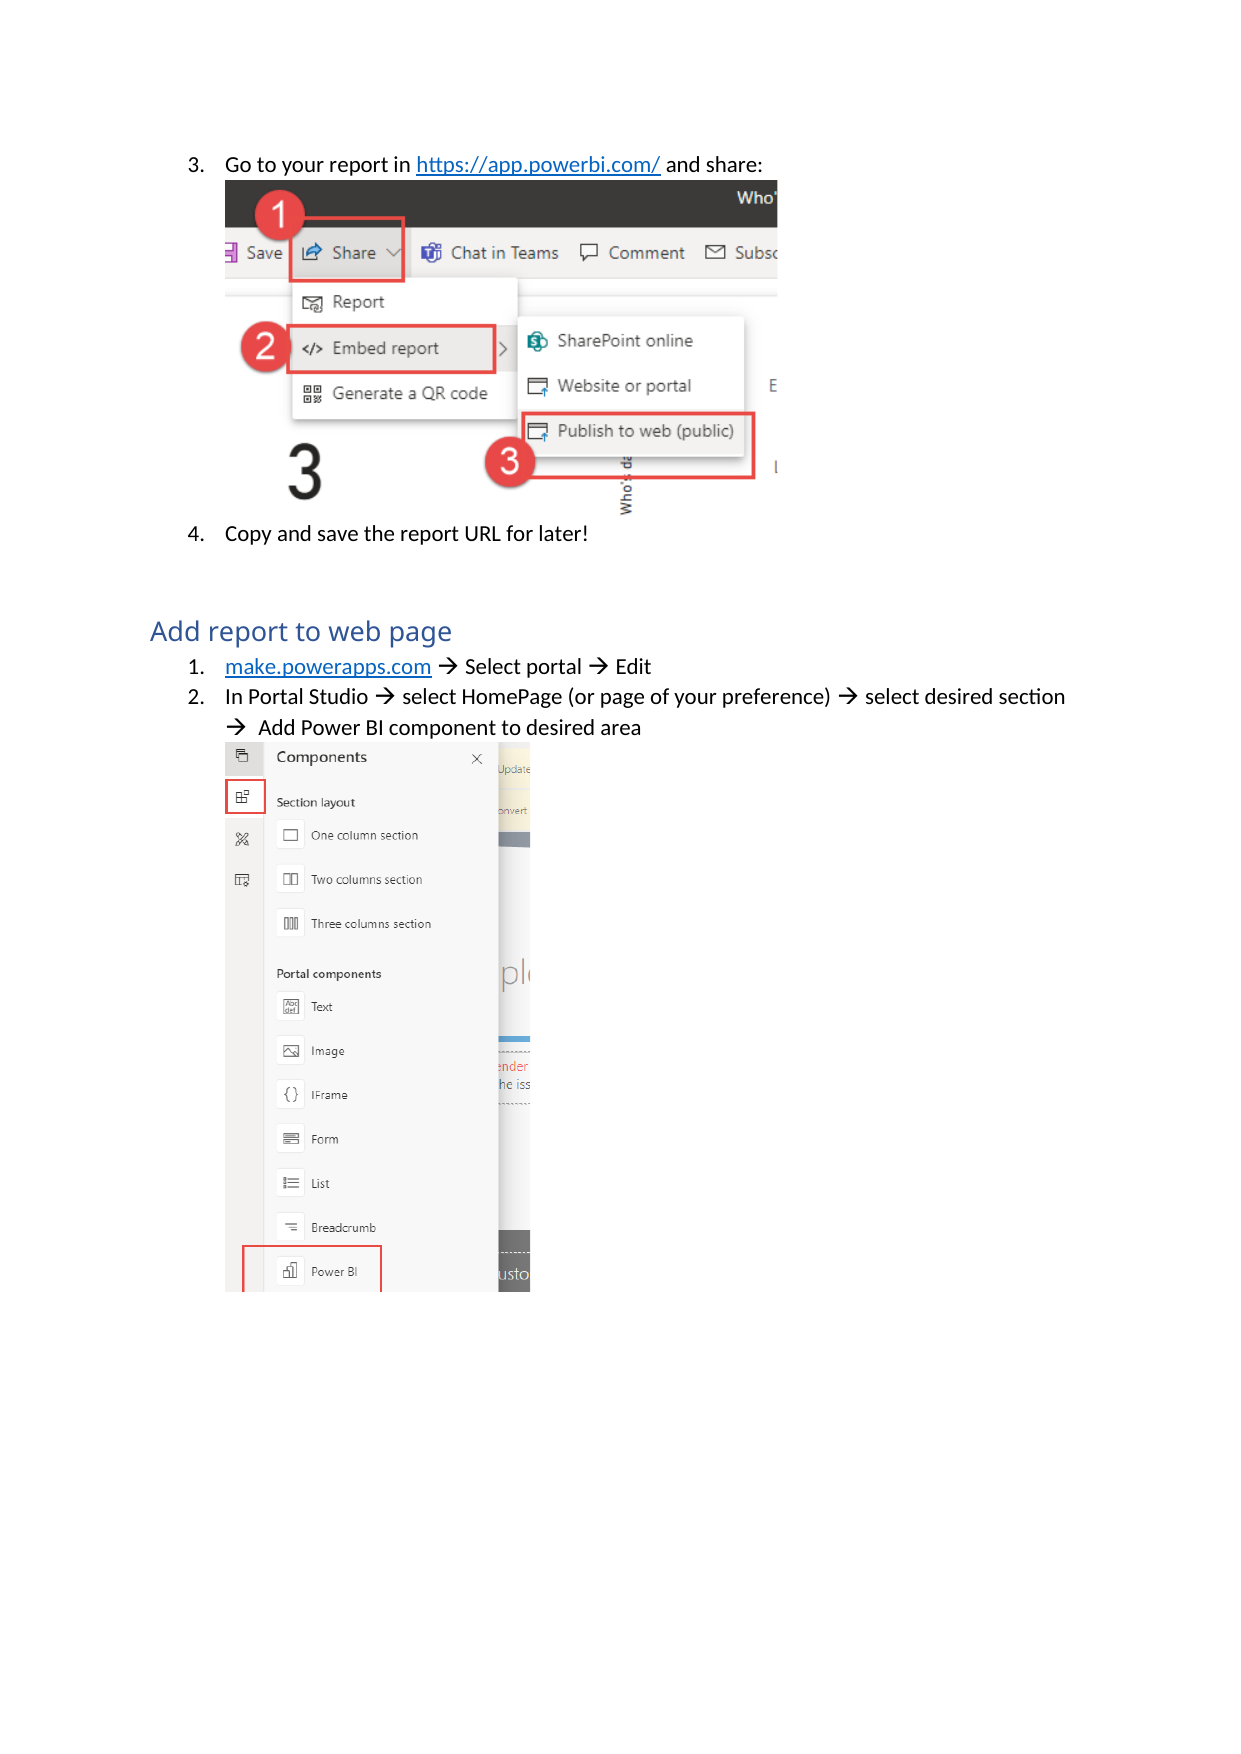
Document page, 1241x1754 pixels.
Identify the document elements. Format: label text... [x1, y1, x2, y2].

list Copy and save the report URL for later! [187, 519, 1090, 547]
list make.powerapps.com Select portal Edit [187, 652, 1090, 680]
subtitle Add report to web page [150, 612, 1090, 649]
picture [225, 742, 530, 1292]
picture [225, 180, 778, 517]
